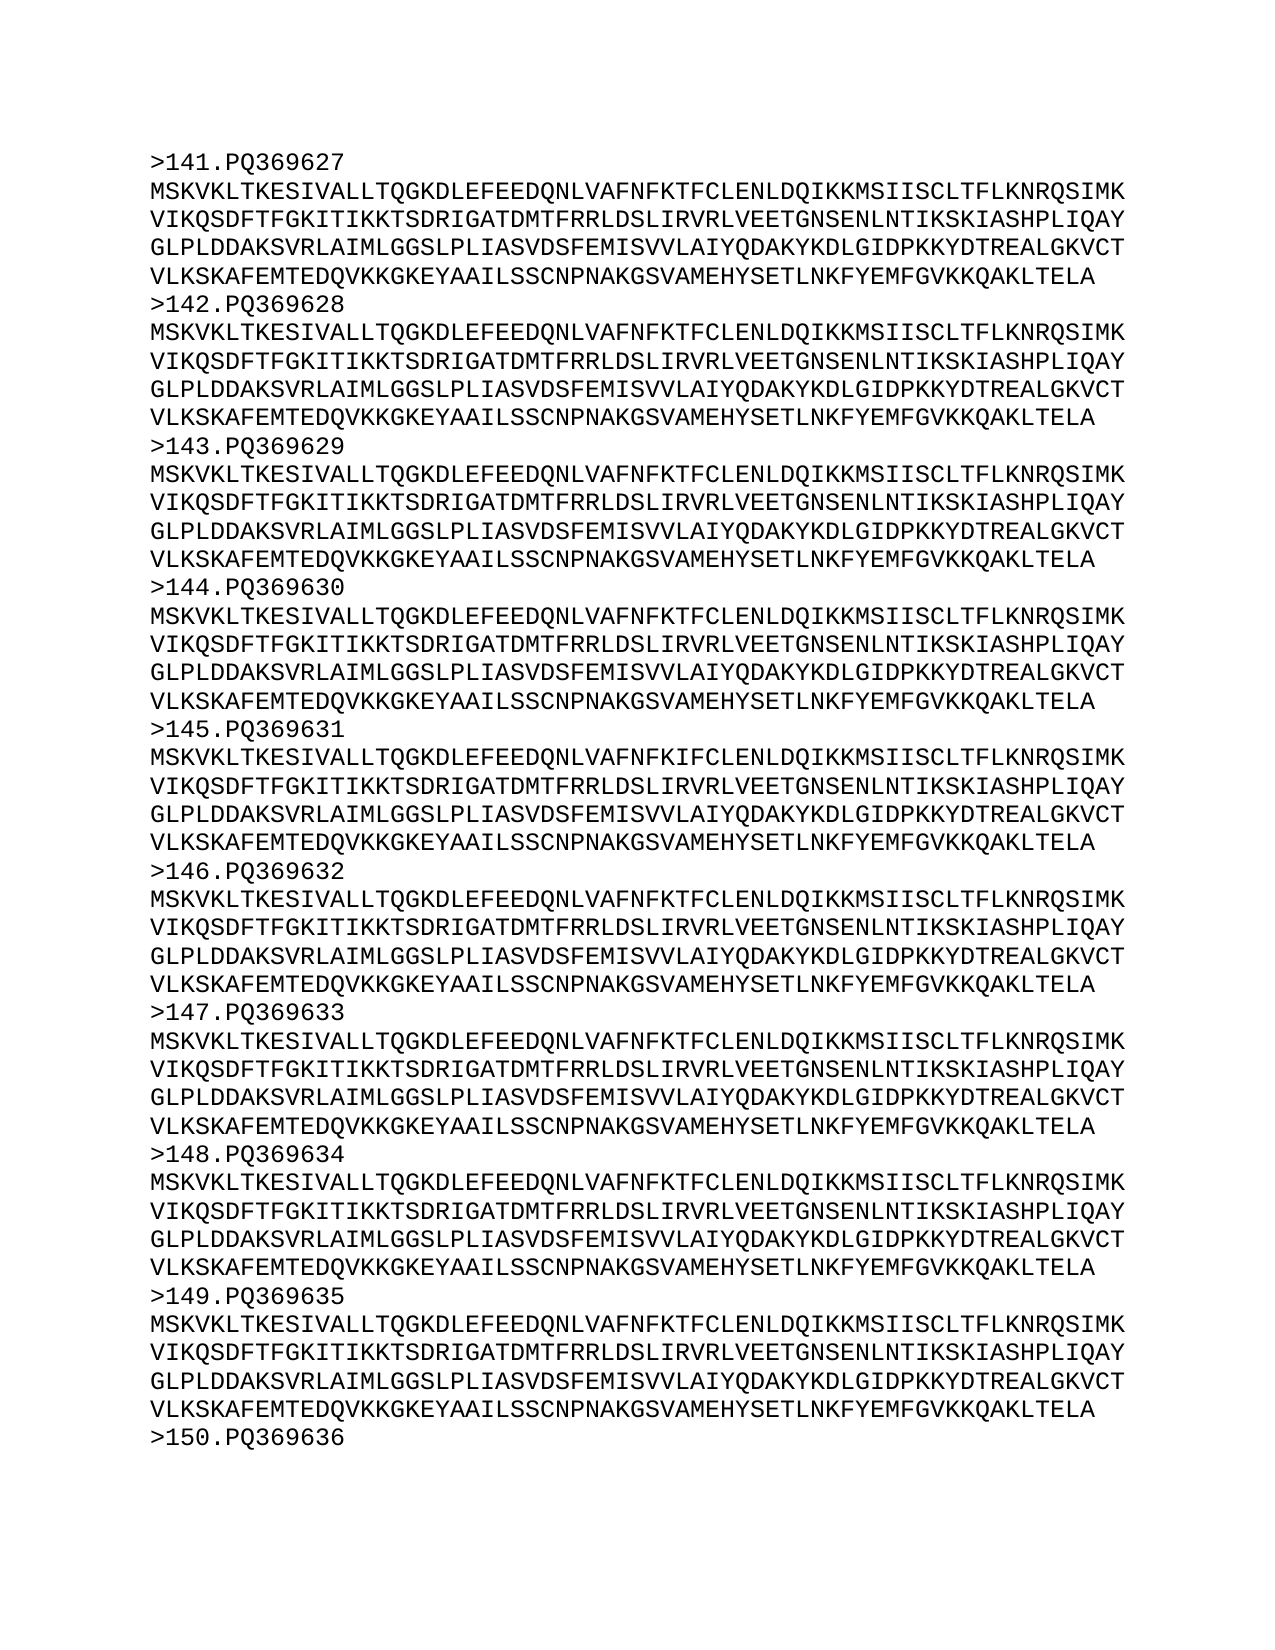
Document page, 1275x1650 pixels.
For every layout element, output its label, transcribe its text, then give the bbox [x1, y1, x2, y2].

text >149.PQ369635 [150, 1283, 1125, 1312]
text >147.PQ369633 [150, 1000, 1125, 1028]
text >148.PQ369634 [150, 1142, 1125, 1170]
text >145.PQ369631 [150, 717, 1125, 745]
text >144.PQ369630 [150, 575, 1125, 603]
text >141.PQ369627 [150, 150, 1125, 178]
text >142.PQ369628 [150, 292, 1125, 320]
text >143.PQ369629 [150, 433, 1125, 462]
text >150.PQ369636 [150, 1425, 1125, 1453]
text MSKVKLTKESIVALLTQGKDLEFEEDQNLVAFNFKIFCLENLDQIKKMSIISCLTFLKNRQSIMKVIKQSDFTFGKITIKKTSDRIGATDMTFRRLDSLIRVRLVEETGNSENLNTIKSKIASHPLIQAYGLPLDDAKSVRLAIMLGGSLPLIASVDSFEMISVVLAIYQDAKYKDLGIDPKKYDTREALGKVCTVLKSKAFEMTEDQVKKGKEYAAILSSCNPNAKGSVAMEHYSETLNKFYEMFGVKKQAKLTELA [150, 745, 1125, 858]
text >146.PQ369632 [150, 858, 1125, 887]
